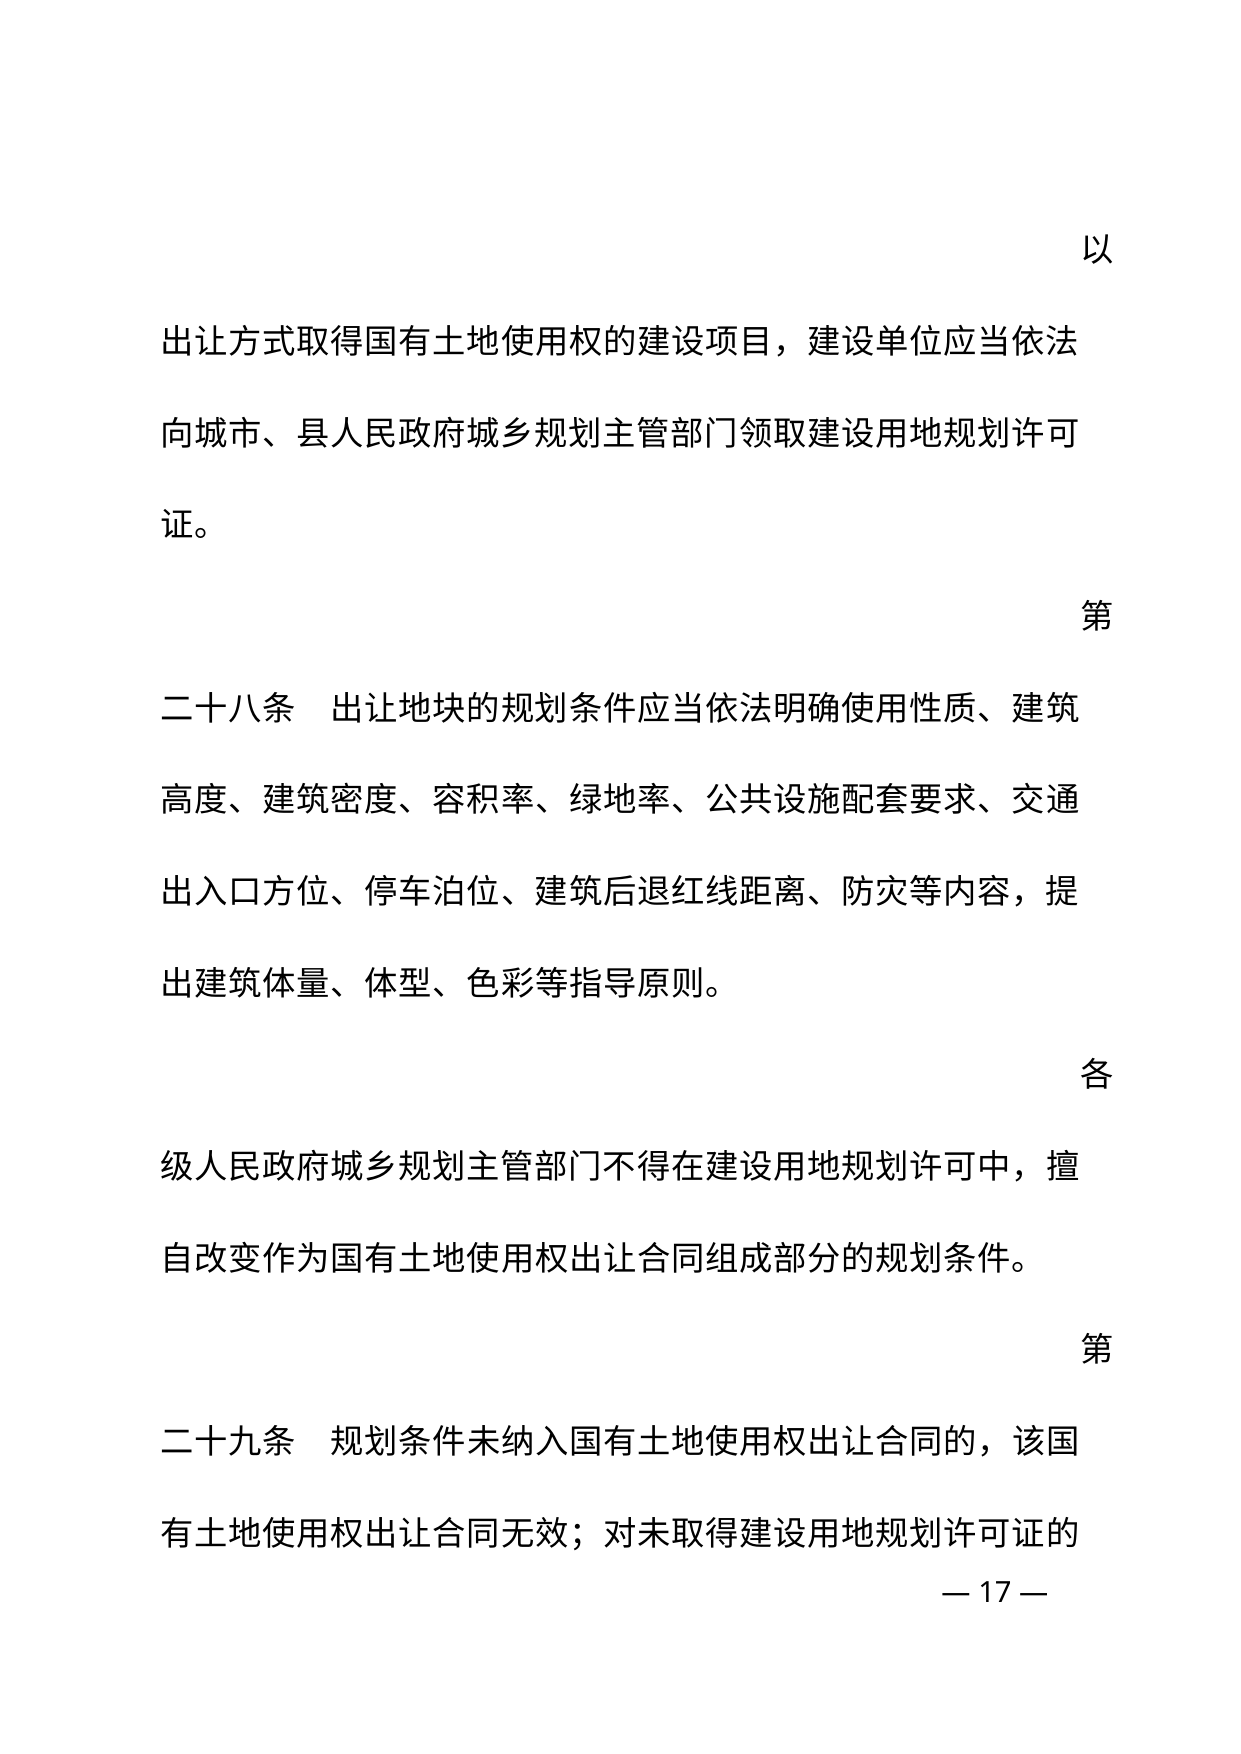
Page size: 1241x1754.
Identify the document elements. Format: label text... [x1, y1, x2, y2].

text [160, 1301, 1080, 1576]
text 第二十八条 出让地块的规划条件应当依法明确使用性质、建筑高度、建筑密度、容积率、绿地率、公共设施配套要求、交通出入口方位、停车泊位、建筑后退红线距离、防灾等内容，提出建筑体量、体型、色彩等指导原则。 [160, 568, 1080, 1026]
text 各级人民政府城乡规划主管部门不得在建设用地规划许可中，擅自改变作为国有土地使用权出让合同组成部分的规划条件。 [160, 1026, 1080, 1301]
text 以出让方式取得国有土地使用权的建设项目，建设单位应当依法向城市、县人民政府城乡规划主管部门领取建设用地规划许可证。 [160, 201, 1080, 568]
